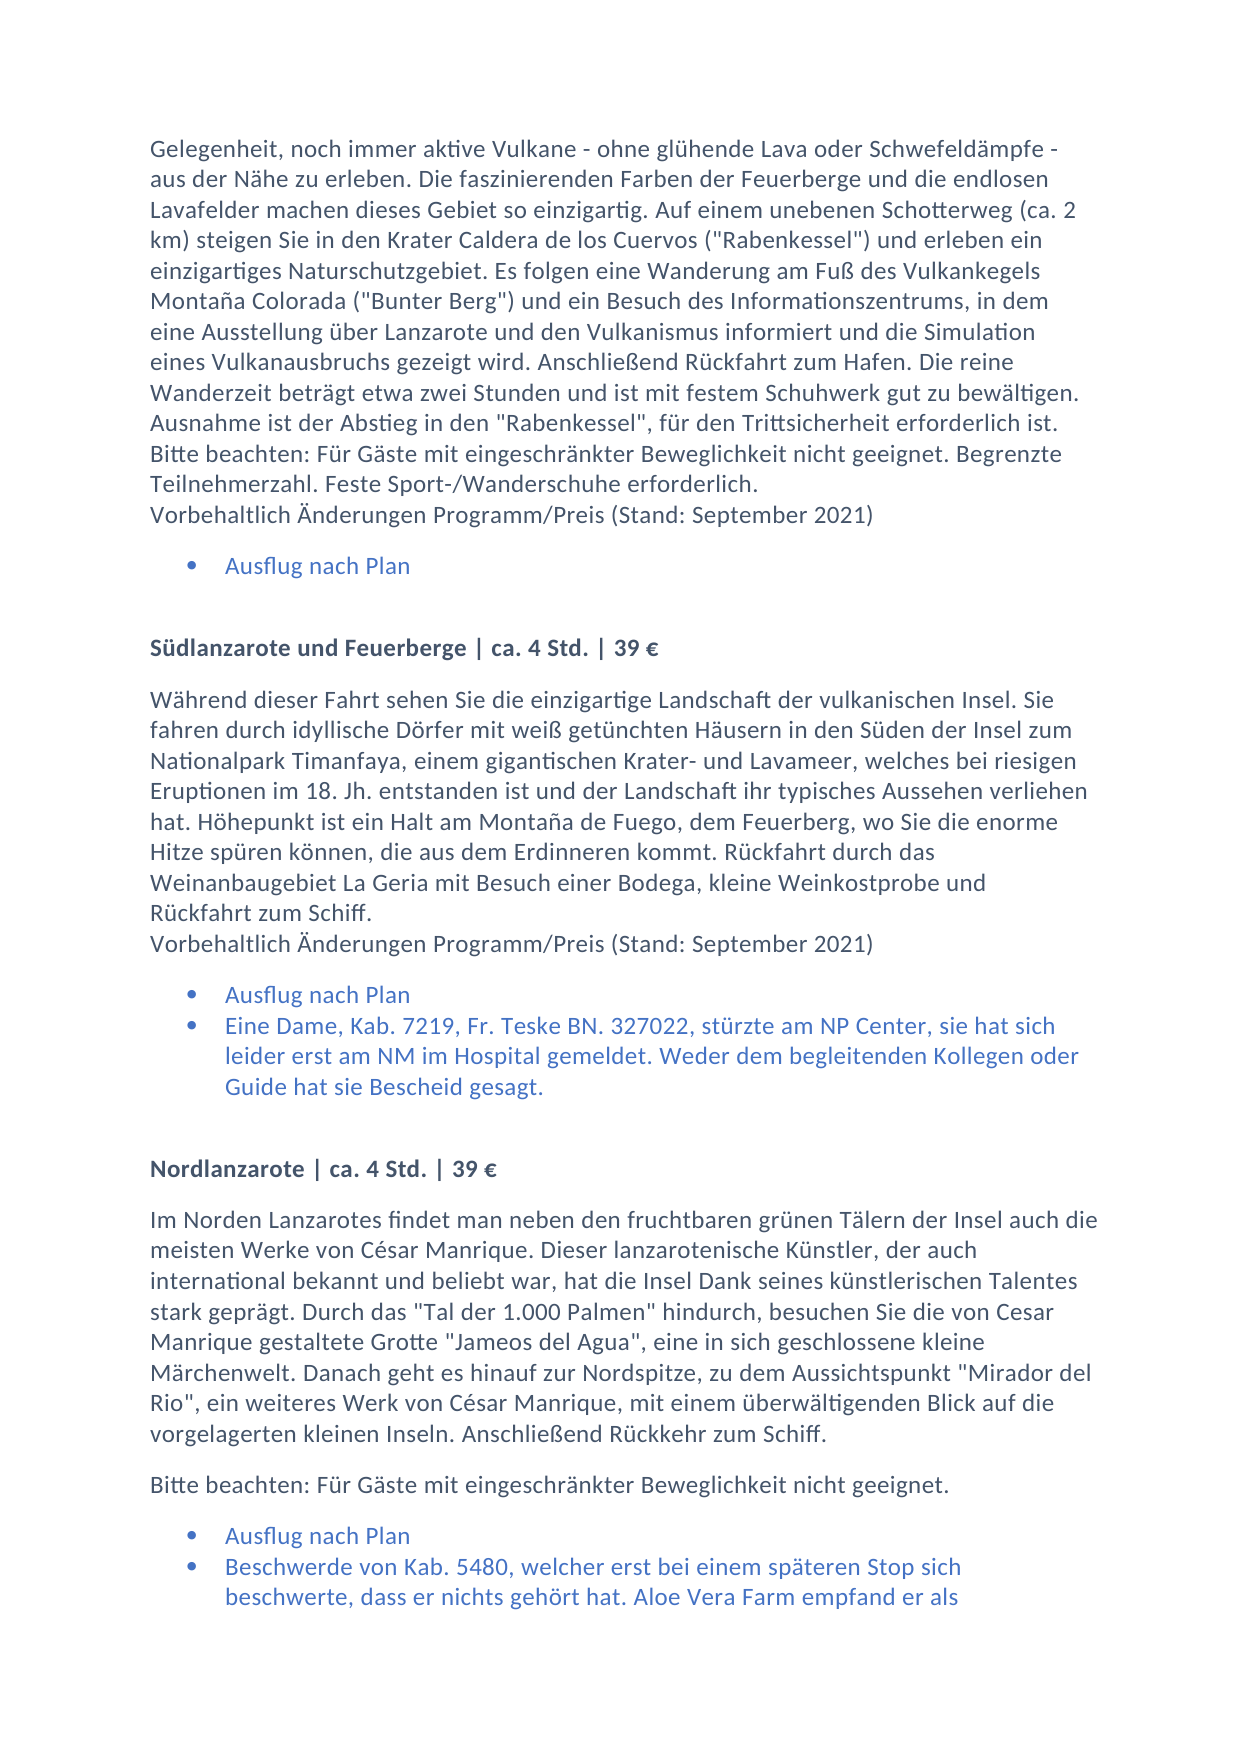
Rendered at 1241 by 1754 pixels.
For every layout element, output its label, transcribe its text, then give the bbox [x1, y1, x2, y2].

text Bitte beachten: Für Gäste mit eingeschränkter Beweglichkeit nicht geeignet. [150, 1469, 1110, 1499]
text Südlanzarote und Feuerberge | ca. 4 Std. | 39 € [150, 632, 1090, 663]
text Nordlanzarote | ca. 4 Std. | 39 € [150, 1153, 1090, 1183]
list Ausflug nach Plan [187, 979, 1090, 1010]
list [187, 1551, 1090, 1612]
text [150, 133, 1090, 530]
list Ausflug nach Plan [187, 551, 1090, 581]
text Im Norden Lanzarotes findet man neben den fruchtbaren grünen Tälern der Insel auch die meisten Werke von César Manrique. Dieser lanzarotenische Künstler, der auch international bekannt und beliebt war, hat die Insel Dank seines künstlerischen Talentes stark geprägt. Durch das "Tal der 1.000 Palmen" hindurch, besuchen Sie die von Cesar Manrique gestaltete Grotte "Jameos del Agua", eine in sich geschlossene kleine Märchenwelt. Danach geht es hinauf zur Nordspitze, zu dem Aussichtspunkt "Mirador del Rio", ein weiteres Werk von César Manrique, mit einem überwältigenden Blick auf die vorgelagerten kleinen Inseln. Anschließend Rückkehr zum Schiff. [150, 1204, 1110, 1448]
list Eine Dame, Kab. 7219, Fr. Teske BN. 327022, stürzte am NP Center, sie hat sich leider erst am NM im Hospital gemeldet. Weder dem begleitenden Kollegen oder Guide hat sie Bescheid gesagt. [187, 1010, 1090, 1101]
text Während dieser Fahrt sehen Sie die einzigartige Landschaft der vulkanischen Insel. Sie fahren durch idyllische Dörfer mit weiß getünchten Häusern in den Süden der Insel zum Nationalpark Timanfaya, einem gigantischen Krater- und Lavameer, welches bei riesigen Eruptionen im 18. Jh. entstanden ist und der Landschaft ihr typisches Aussehen verliehen hat. Höhepunkt ist ein Halt am Montaña de Fuego, dem Feuerberg, wo Sie die enorme Hitze spüren können, die aus dem Erdinneren kommt. Rückfahrt durch das Weinanbaugebiet La Geria mit Besuch einer Bodega, kleine Weinkostprobe und Rückfahrt zum Schiff. Vorbehaltlich Änderungen Programm/Preis (Stand: September 2021) [150, 684, 1090, 958]
list Ausflug nach Plan [187, 1520, 1090, 1551]
